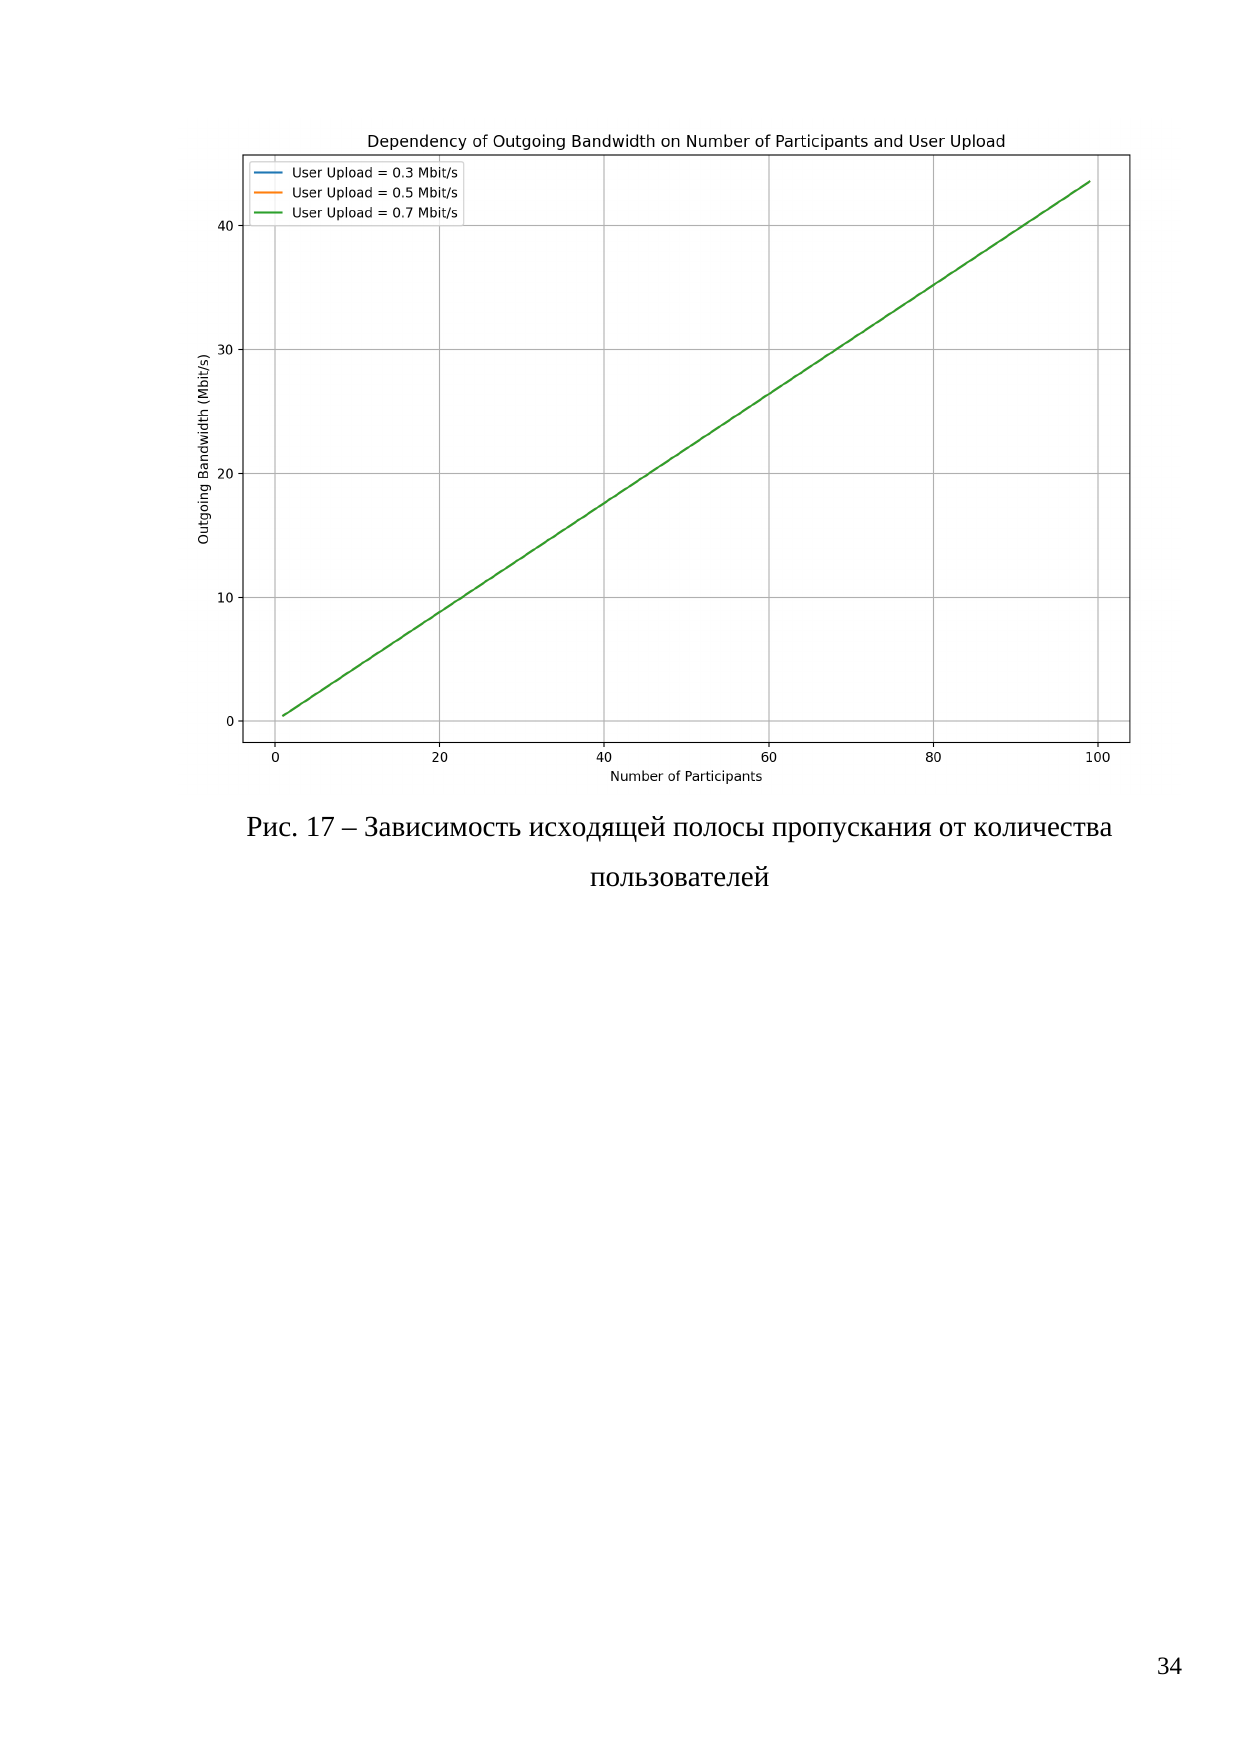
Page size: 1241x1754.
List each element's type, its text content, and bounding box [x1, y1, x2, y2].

text Рис. 17 – Зависимость исходящей полосы пропускания от количества пользователей [177, 809, 1182, 893]
picture [177, 118, 1182, 795]
